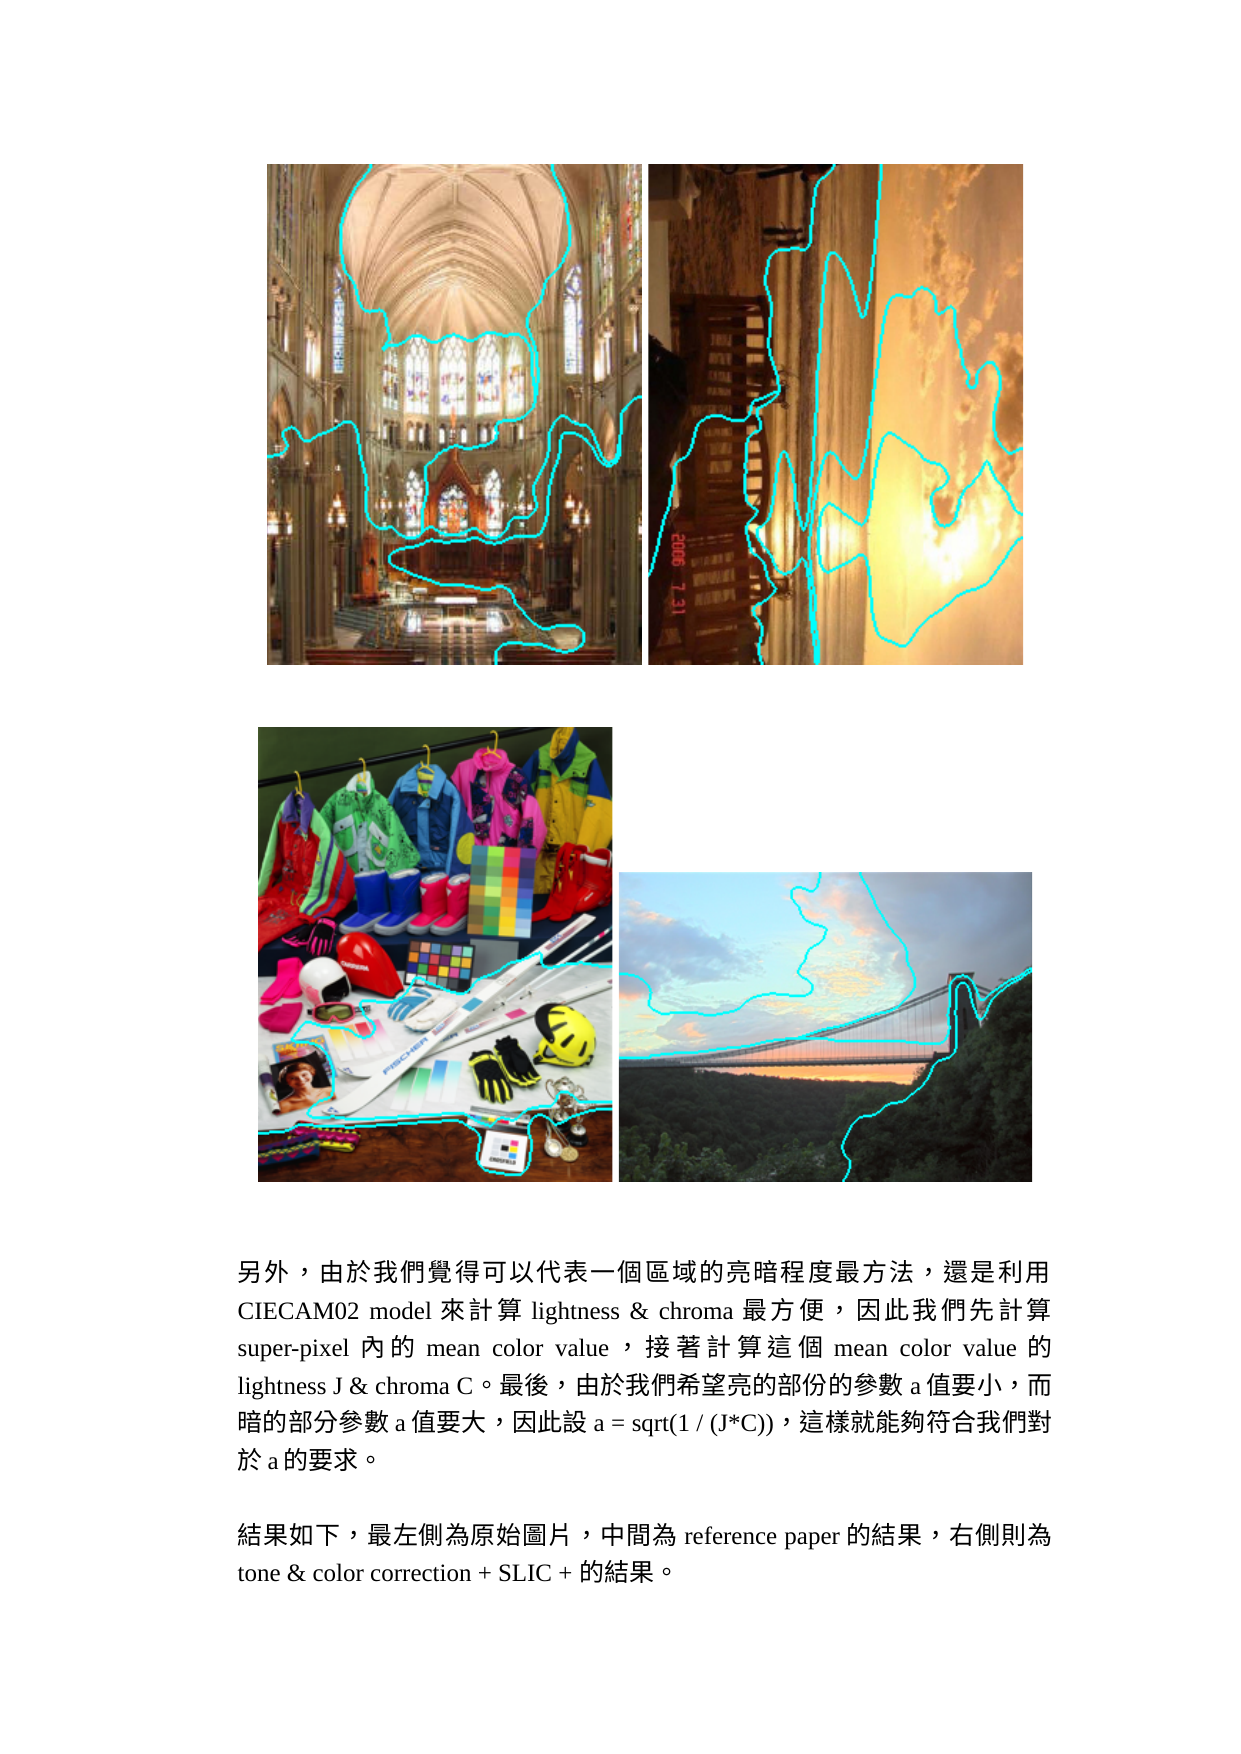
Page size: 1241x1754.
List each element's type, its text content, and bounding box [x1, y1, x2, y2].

text 另外，由於我們覺得可以代表一個區域的亮暗程度最方法，還是利用CIECAM02 model來計算lightness & chroma最方便，因此我們先計算super-pixel內的mean color value，接著計算這個mean color value的lightness J & chroma C。最後，由於我們希望亮的部份的參數a值要小，而暗的部分參數a值要大，因此設a = sqrt(1 / (J*C))，這樣就能夠符合我們對於a的要求。 [237, 1252, 1053, 1477]
picture [648, 164, 1024, 665]
text 結果如下，最左側為原始圖片，中間為reference paper的結果，右側則為tone & color correction + SLIC + 的結果。 [237, 1514, 1053, 1589]
picture [267, 164, 642, 665]
picture [618, 872, 1033, 1182]
picture [258, 727, 613, 1182]
